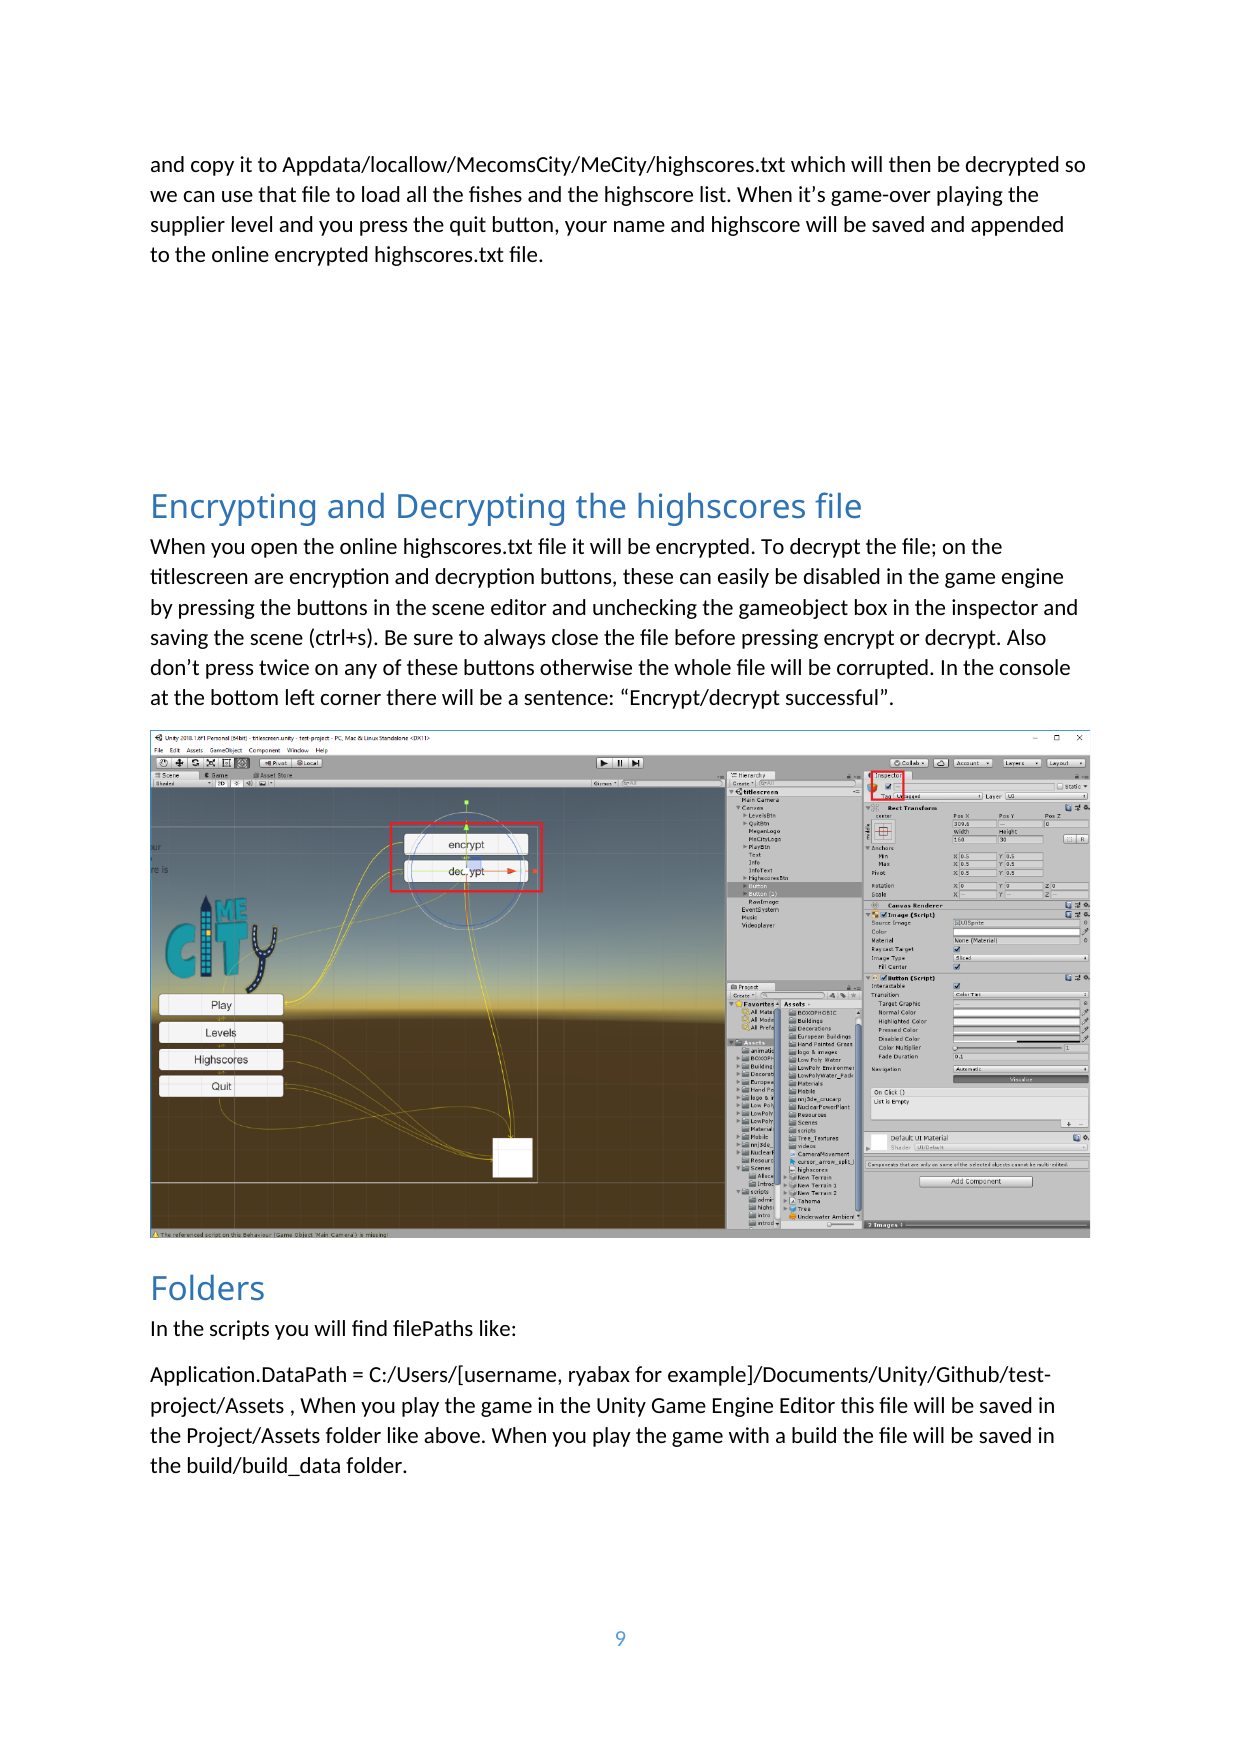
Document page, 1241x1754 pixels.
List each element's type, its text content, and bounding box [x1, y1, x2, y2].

text When you open the online highscores.txt file it will be encrypted. To decrypt the file; on the titlescreen are encryption and decryption buttons, these can easily be disabled in the game engine by pressing the buttons in the scene editor and unchecking the gameobject box in the inspector and saving the scene (ctrl+s). Be sure to always close the file before pressing encrypt or decrypt. Also don’t press twice on any of these buttons otherwise the whole file will be corrupted. In the console at the bottom left corner there will be a sentence: “Encrypt/decrypt successful”. [150, 532, 1090, 711]
text Application.DataPath = C:/Users/[username, ryabax for example]/Documents/Unity/Github/test-project/Assets , When you play the game in the Unity Game Engine Editor this file will be saved in the Project/Assets folder like above. When you play the game with a build the file will be saved in the build/build_data folder. [150, 1361, 1090, 1479]
picture [150, 730, 1091, 1238]
subtitle Encrypting and Decrypting the highscores file [150, 483, 1090, 529]
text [150, 150, 1090, 269]
text In the scripts you will find filePaths like: [150, 1314, 1090, 1342]
subtitle Folders [150, 1265, 1090, 1310]
